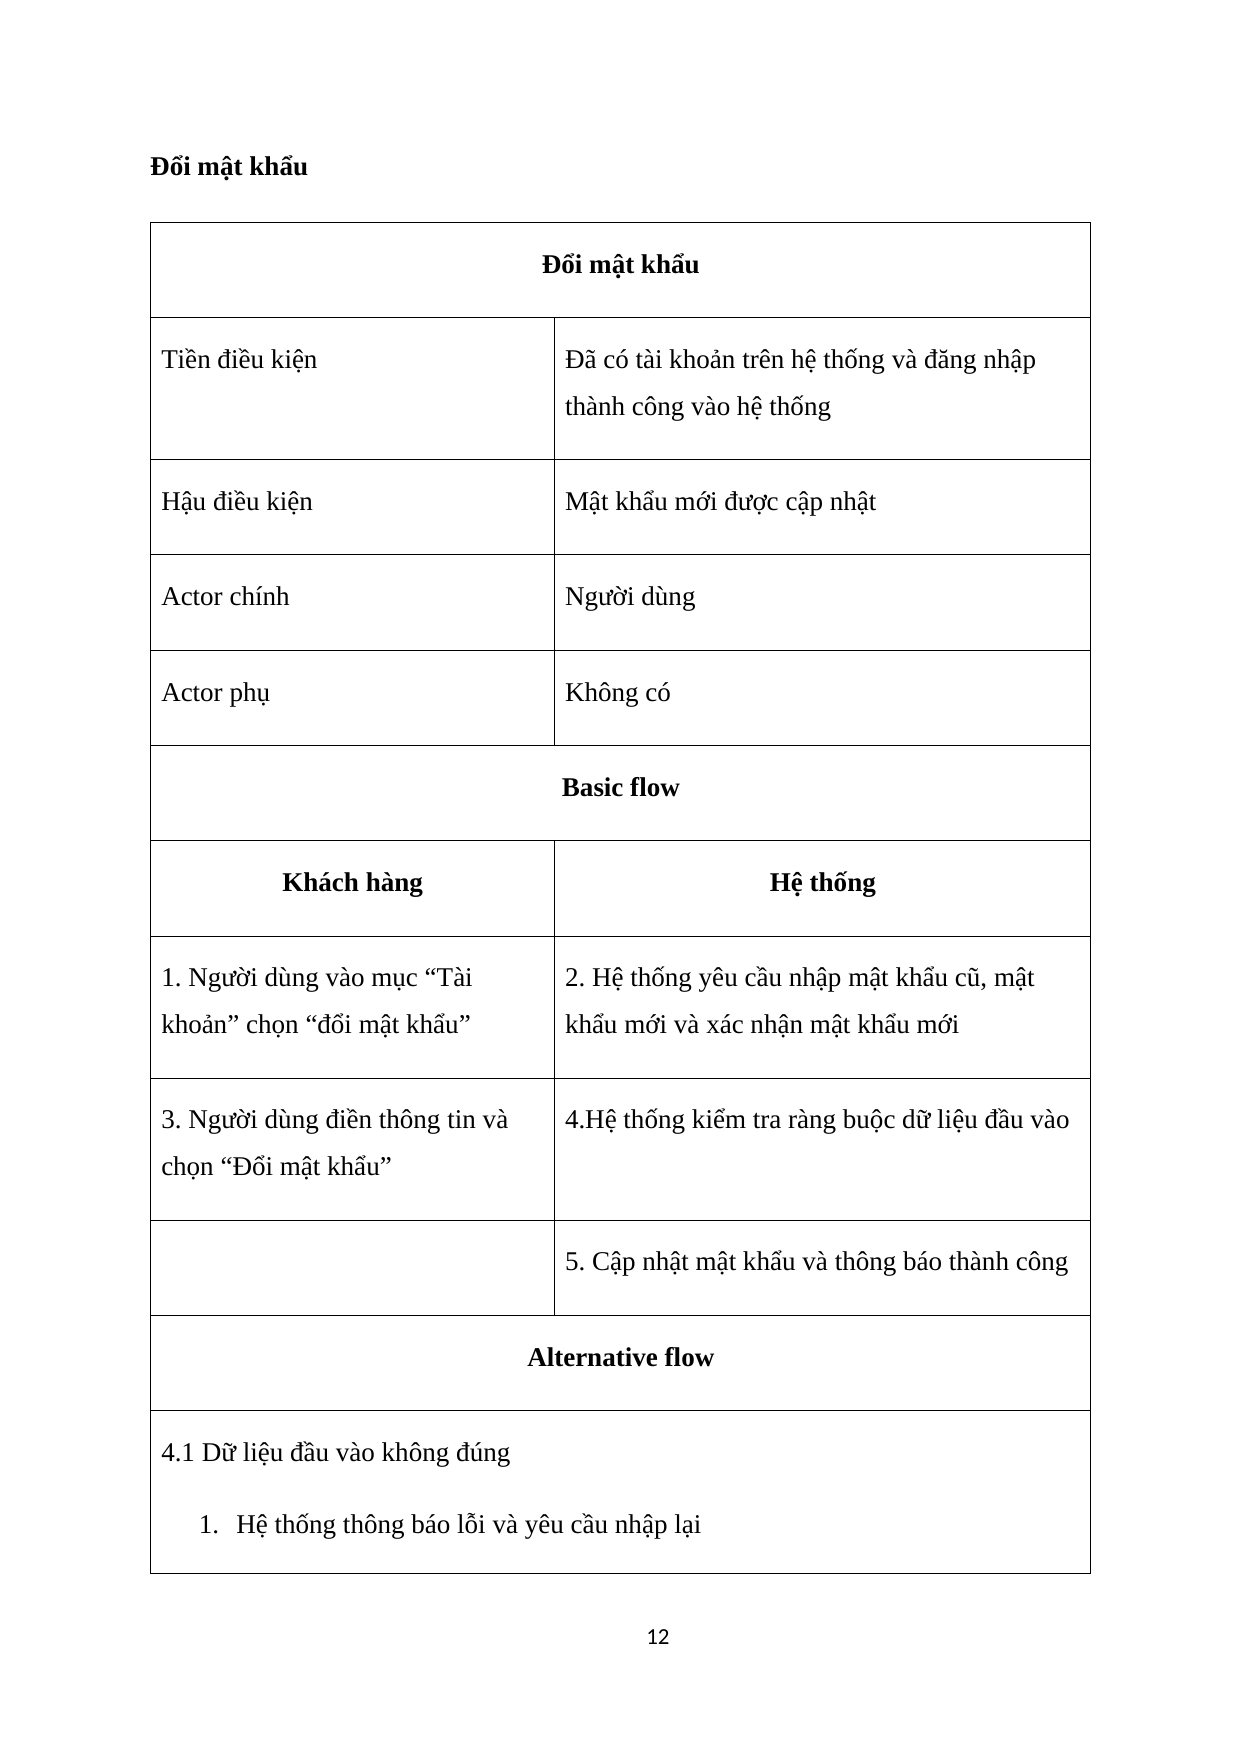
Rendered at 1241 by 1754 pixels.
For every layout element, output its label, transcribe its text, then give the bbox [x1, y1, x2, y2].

table_cell Đã có tài khoản trên hệ thống và đăng nhập thành công vào hệ thống [555, 318, 1090, 459]
table_header Đổi mật khẩu [151, 223, 1090, 317]
table_cell Không có [555, 651, 1090, 745]
table_cell 3. Người dùng điền thông tin và chọn “Đổi mật khẩu” [151, 1079, 554, 1219]
table_cell 4.Hệ thống kiểm tra ràng buộc dữ liệu đầu vào [555, 1079, 1090, 1219]
table_cell Tiền điều kiện [151, 318, 554, 459]
table_cell Actor chính [151, 555, 554, 649]
table_cell Người dùng [555, 555, 1090, 649]
table_cell 1. Người dùng vào mục “Tài khoản” chọn “đổi mật khẩu” [151, 937, 554, 1077]
table_cell Actor phụ [151, 651, 554, 745]
text Đổi mật khẩu [150, 150, 1090, 181]
table_cell Khách hàng [151, 841, 554, 936]
table_cell Hệ thống [555, 841, 1090, 936]
table_cell Hậu điều kiện [151, 460, 554, 554]
table_cell Mật khẩu mới được cập nhật [555, 460, 1090, 554]
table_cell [151, 1411, 1090, 1573]
table_cell Basic flow [151, 746, 1090, 840]
table_cell 5. Cập nhật mật khẩu và thông báo thành công [555, 1221, 1090, 1315]
table_cell 2. Hệ thống yêu cầu nhập mật khẩu cũ, mật khẩu mới và xác nhận mật khẩu mới [555, 937, 1090, 1077]
table_cell [151, 1221, 554, 1315]
table_cell Alternative flow [151, 1316, 1090, 1410]
